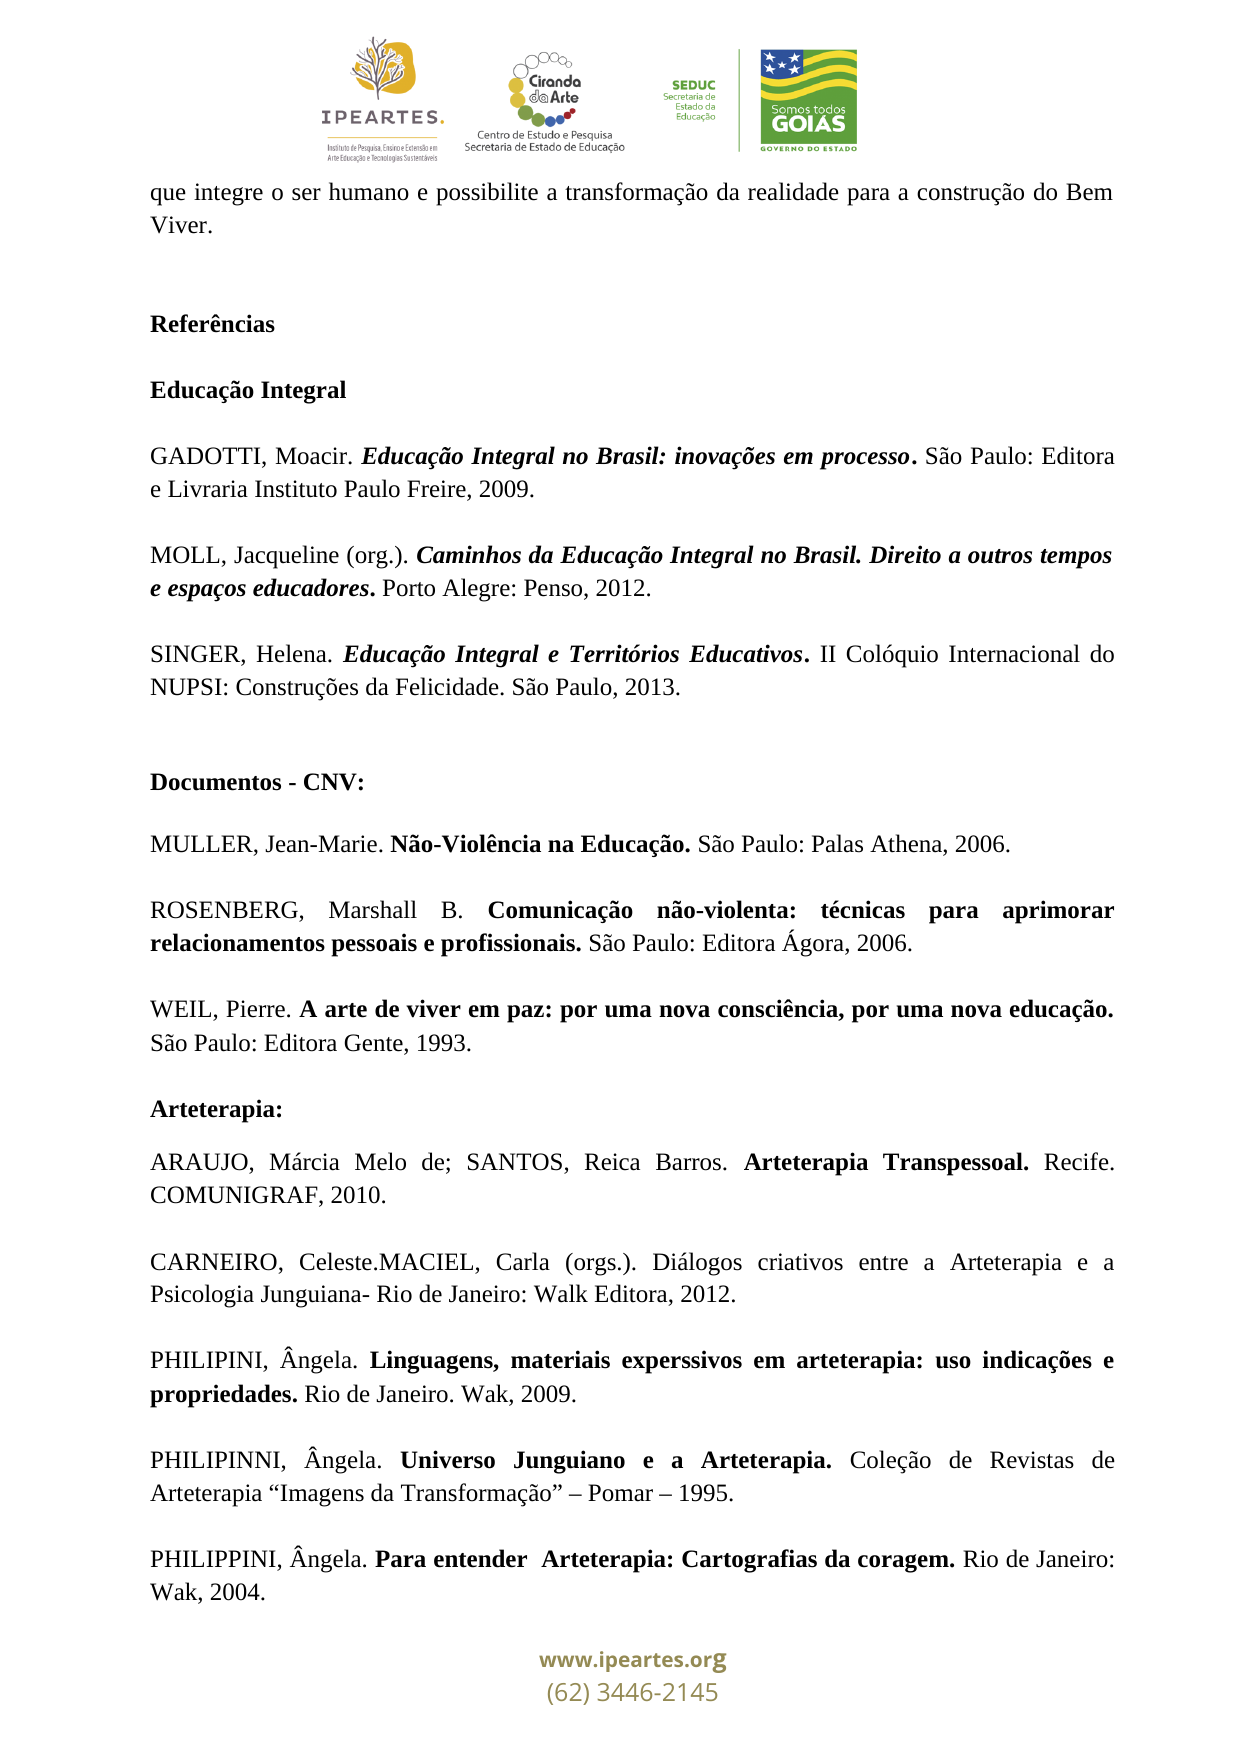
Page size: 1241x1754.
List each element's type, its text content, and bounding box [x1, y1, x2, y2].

text PHILIPPINI, Ângela. Para entender Arteterapia: Cartografias da coragem. Rio de Janeiro: Wak, 2004. [150, 1544, 1115, 1606]
text WEIL, Pierre. A arte de viver em paz: por uma nova consciência, por uma nova educação. São Paulo: Editora Gente, 1993. [150, 994, 1115, 1056]
text MULLER, Jean-Marie. Não-Violência na Educação. São Paulo: Palas Athena, 2006. [150, 829, 1115, 858]
text Documentos - CNV: [150, 767, 1115, 796]
text GADOTTI, Moacir. Educação Integral no Brasil: inovações em processo. São Paulo: Editora e Livraria Instituto Paulo Freire, 2009. [150, 441, 1115, 503]
text Educação Integral [150, 375, 1115, 404]
text SINGER, Helena. Educação Integral e Territórios Educativos. II Colóquio Internacional do NUPSI: Construções da Felicidade. São Paulo, 2013. [150, 639, 1115, 701]
text ROSENBERG, Marshall B. Comunicação não-violenta: técnicas para aprimorar relacionamentos pessoais e profissionais. São Paulo: Editora Ágora, 2006. [150, 896, 1115, 957]
text PHILIPINI, Ângela. Linguagens, materiais experssivos em arteterapia: uso indicações e propriedades. Rio de Janeiro. Wak, 2009. [150, 1346, 1115, 1407]
text Arteterapia: [150, 1094, 1115, 1122]
text MOLL, Jacqueline (org.). Caminhos da Educação Integral no Brasil. Direito a outros tempos e espaços educadores. Porto Alegre: Penso, 2012. [150, 540, 1115, 602]
picture [275, 0, 881, 177]
text ARAUJO, Márcia Melo de; SANTOS, Reica Barros. Arteterapia Transpessoal. Recife. COMUNIGRAF, 2010. [150, 1147, 1115, 1209]
text PHILIPINNI, Ângela. Universo Junguiano e a Arteterapia. Coleção de Revistas de Arteterapia “Imagens da Transformação” – Pomar – 1995. [150, 1445, 1115, 1506]
text CARNEIRO, Celeste.MACIEL, Carla (orgs.). Diálogos criativos entre a Arteterapia e a Psicologia Junguiana- Rio de Janeiro: Walk Editora, 2012. [150, 1247, 1115, 1308]
text Referências [150, 309, 1115, 338]
